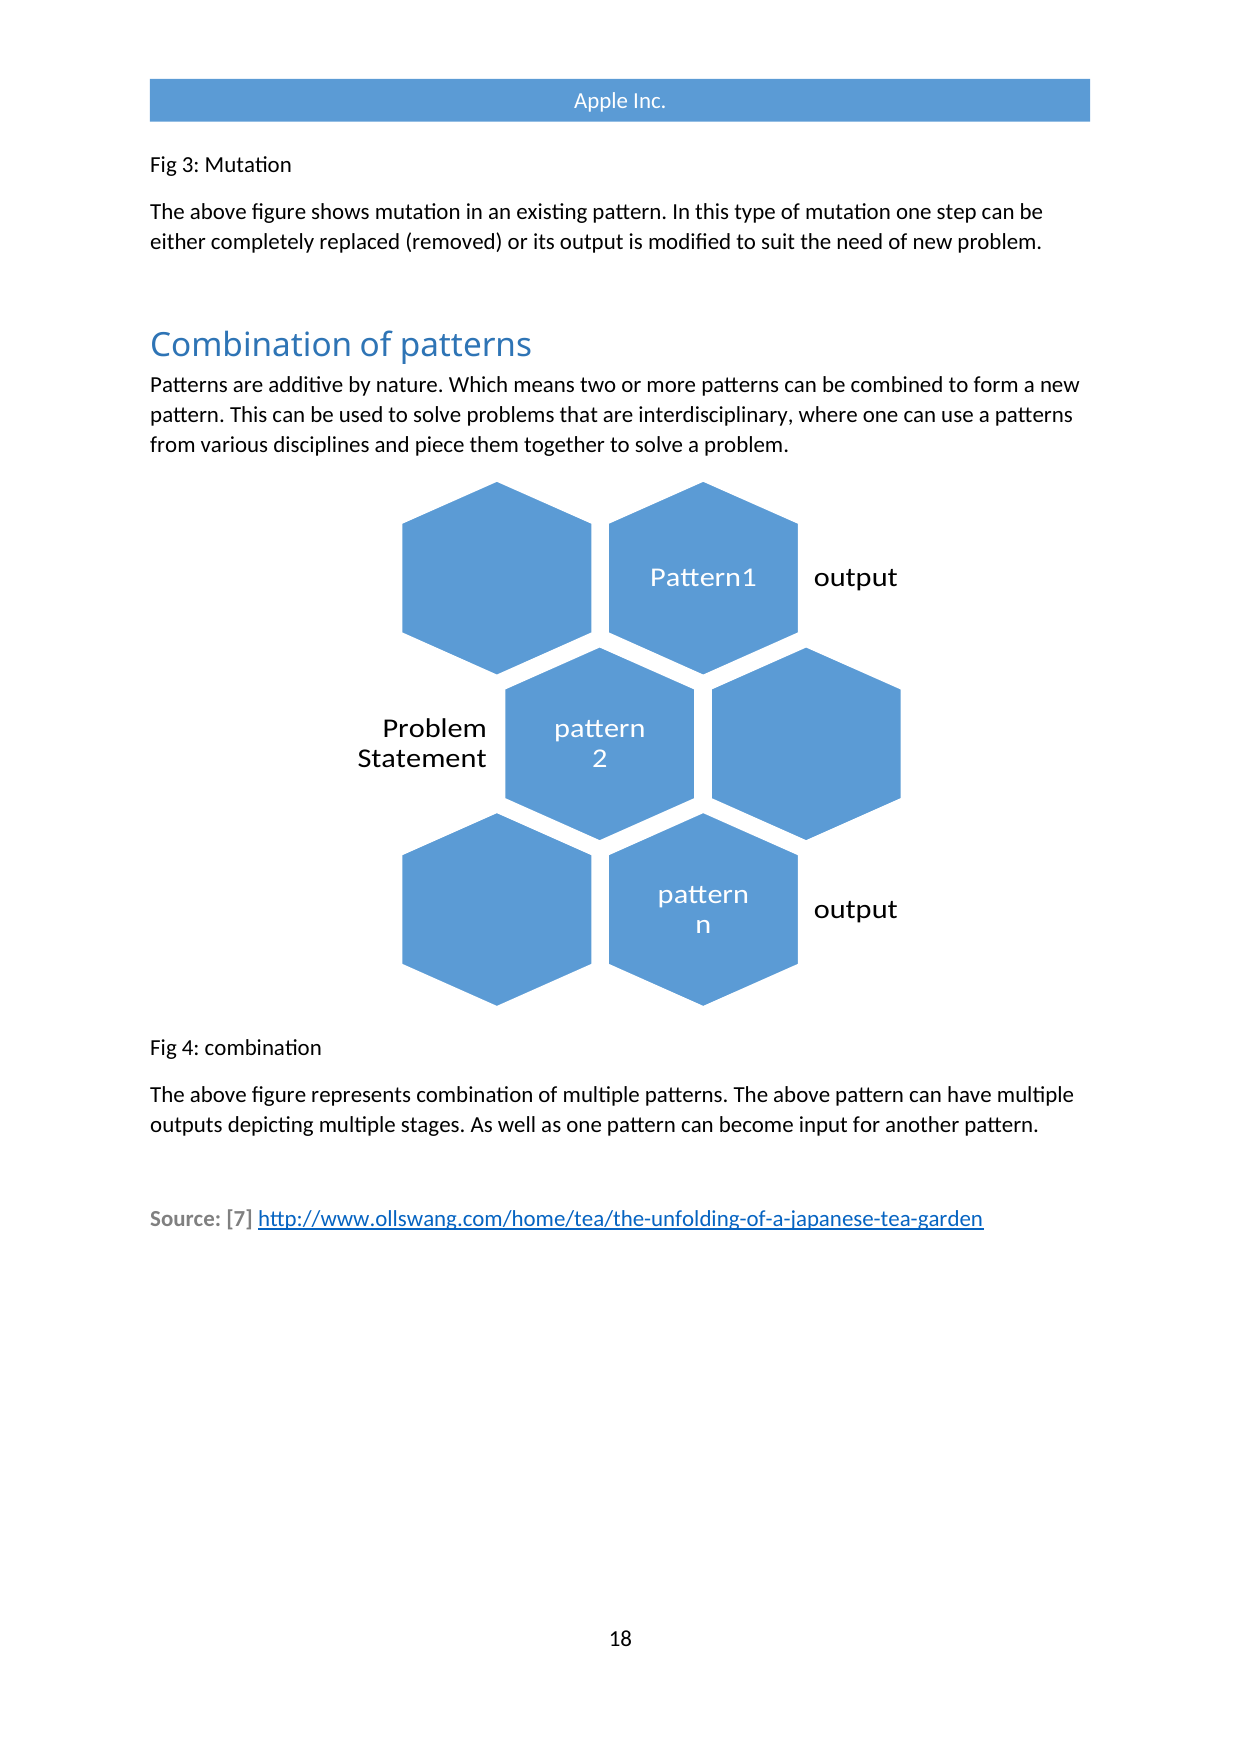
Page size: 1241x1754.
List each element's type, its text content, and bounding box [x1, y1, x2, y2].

text Fig 4: combination [150, 1033, 1090, 1062]
text The above figure shows mutation in an existing pattern. In this type of mutation one step can be either completely replaced (removed) or its output is modified to suit the need of new problem. [150, 197, 1090, 255]
subtitle Combination of patterns [150, 321, 1090, 366]
text Fig 3: Mutation [150, 150, 1090, 178]
text The above figure represents combination of multiple patterns. The above pattern can have multiple outputs depicting multiple stages. As well as one pattern can become input for another pattern. [150, 1080, 1090, 1139]
text Patterns are additive by nature. Which means two or more patterns can be combined to form a new pattern. This can be used to solve problems that are interdisciplinary, where one can use a patterns from various disciplines and piece them together to solve a problem. [150, 370, 1090, 458]
text Source: [7] http://www.ollswang.com/home/tea/the-unfolding-of-a-japanese-tea-garden [150, 1204, 1090, 1232]
